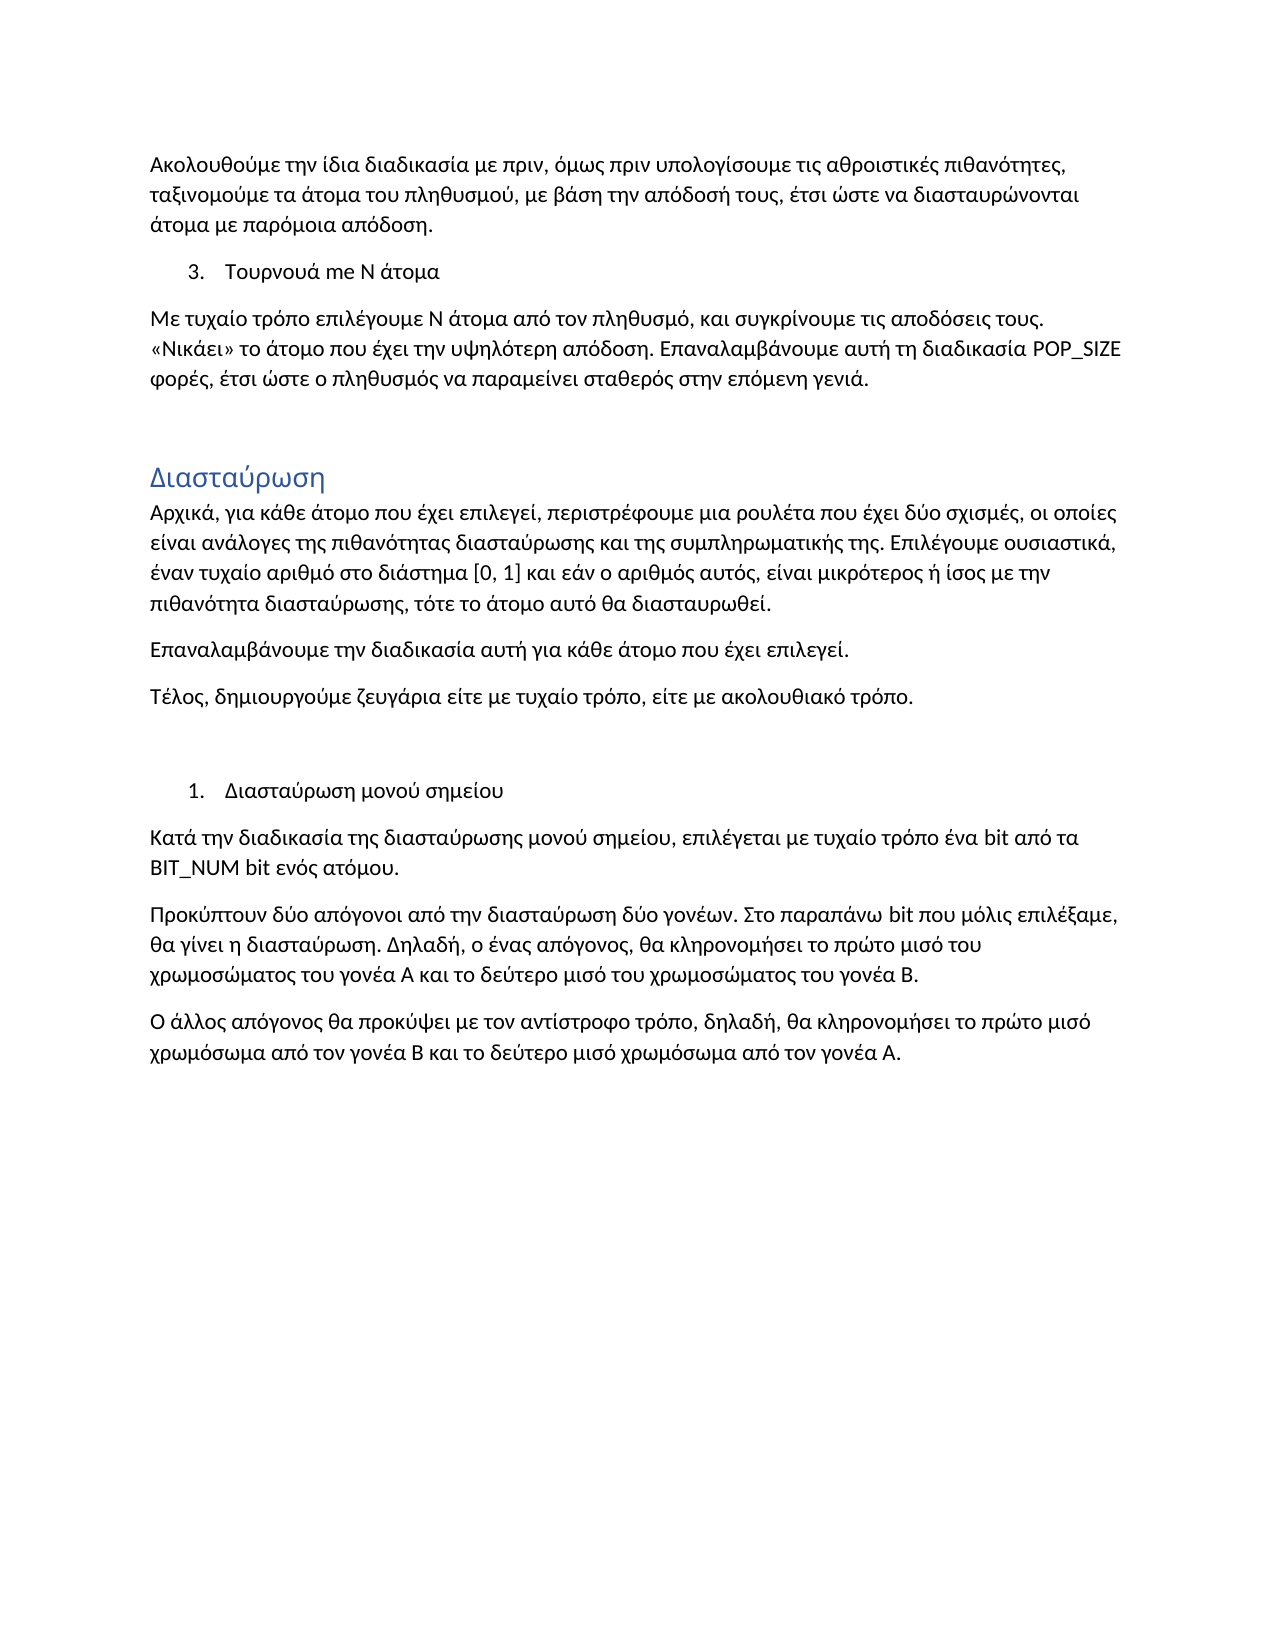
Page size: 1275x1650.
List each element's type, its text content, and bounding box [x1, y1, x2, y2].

text Τέλος, δημιουργούμε ζευγάρια είτε με τυχαίο τρόπο, είτε με ακολουθιακό τρόπο. [150, 682, 1125, 711]
list Τουρνουά me N άτομα [187, 257, 1125, 285]
text Ο άλλος απόγονος θα προκύψει με τον αντίστροφο τρόπο, δηλαδή, θα κληρονομήσει το πρώτο μισό χρωμόσωμα από τον γονέα Β και το δεύτερο μισό χρωμόσωμα από τον γονέα Α. [150, 1007, 1125, 1066]
list Διασταύρωση μονού σημείου [187, 776, 1125, 804]
text Ακολουθούμε την ίδια διαδικασία με πριν, όμως πριν υπολογίσουμε τις αθροιστικές πιθανότητες, ταξινομούμε τα άτομα του πληθυσμού, με βάση την απόδοσή τους, έτσι ώστε να διασταυρώνονται άτομα με παρόμοια απόδοση. [150, 150, 1125, 238]
subtitle Διασταύρωση [150, 458, 1125, 495]
text Κατά την διαδικασία της διασταύρωσης μονού σημείου, επιλέγεται με τυχαίο τρόπο ένα bit από τα BIT_NUM bit ενός ατόμου. [150, 823, 1125, 881]
text Αρχικά, για κάθε άτομο που έχει επιλεγεί, περιστρέφουμε μια ρουλέτα που έχει δύο σχισμές, οι οποίες είναι ανάλογες της πιθανότητας διασταύρωσης και της συμπληρωματικής της. Επιλέγουμε ουσιαστικά, έναν τυχαίο αριθμό στο διάστημα [0, 1] και εάν ο αριθμός αυτός, είναι μικρότερος ή ίσος με την πιθανότητα διασταύρωσης, τότε το άτομο αυτό θα διασταυρωθεί. [150, 498, 1125, 617]
text Επαναλαμβάνουμε την διαδικασία αυτή για κάθε άτομο που έχει επιλεγεί. [150, 636, 1125, 664]
text Με τυχαίο τρόπο επιλέγουμε Ν άτομα από τον πληθυσμό, και συγκρίνουμε τις αποδόσεις τους. «Νικάει» το άτομο που έχει την υψηλότερη απόδοση. Επαναλαμβάνουμε αυτή τη διαδικασία POP_SIZE φορές, έτσι ώστε ο πληθυσμός να παραμείνει σταθερός στην επόμενη γενιά. [150, 304, 1125, 393]
text Προκύπτουν δύο απόγονοι από την διασταύρωση δύο γονέων. Στο παραπάνω bit που μόλις επιλέξαμε, θα γίνει η διασταύρωση. Δηλαδή, ο ένας απόγονος, θα κληρονομήσει το πρώτο μισό του χρωμοσώματος του γονέα Α και το δεύτερο μισό του χρωμοσώματος του γονέα Β. [150, 900, 1125, 989]
